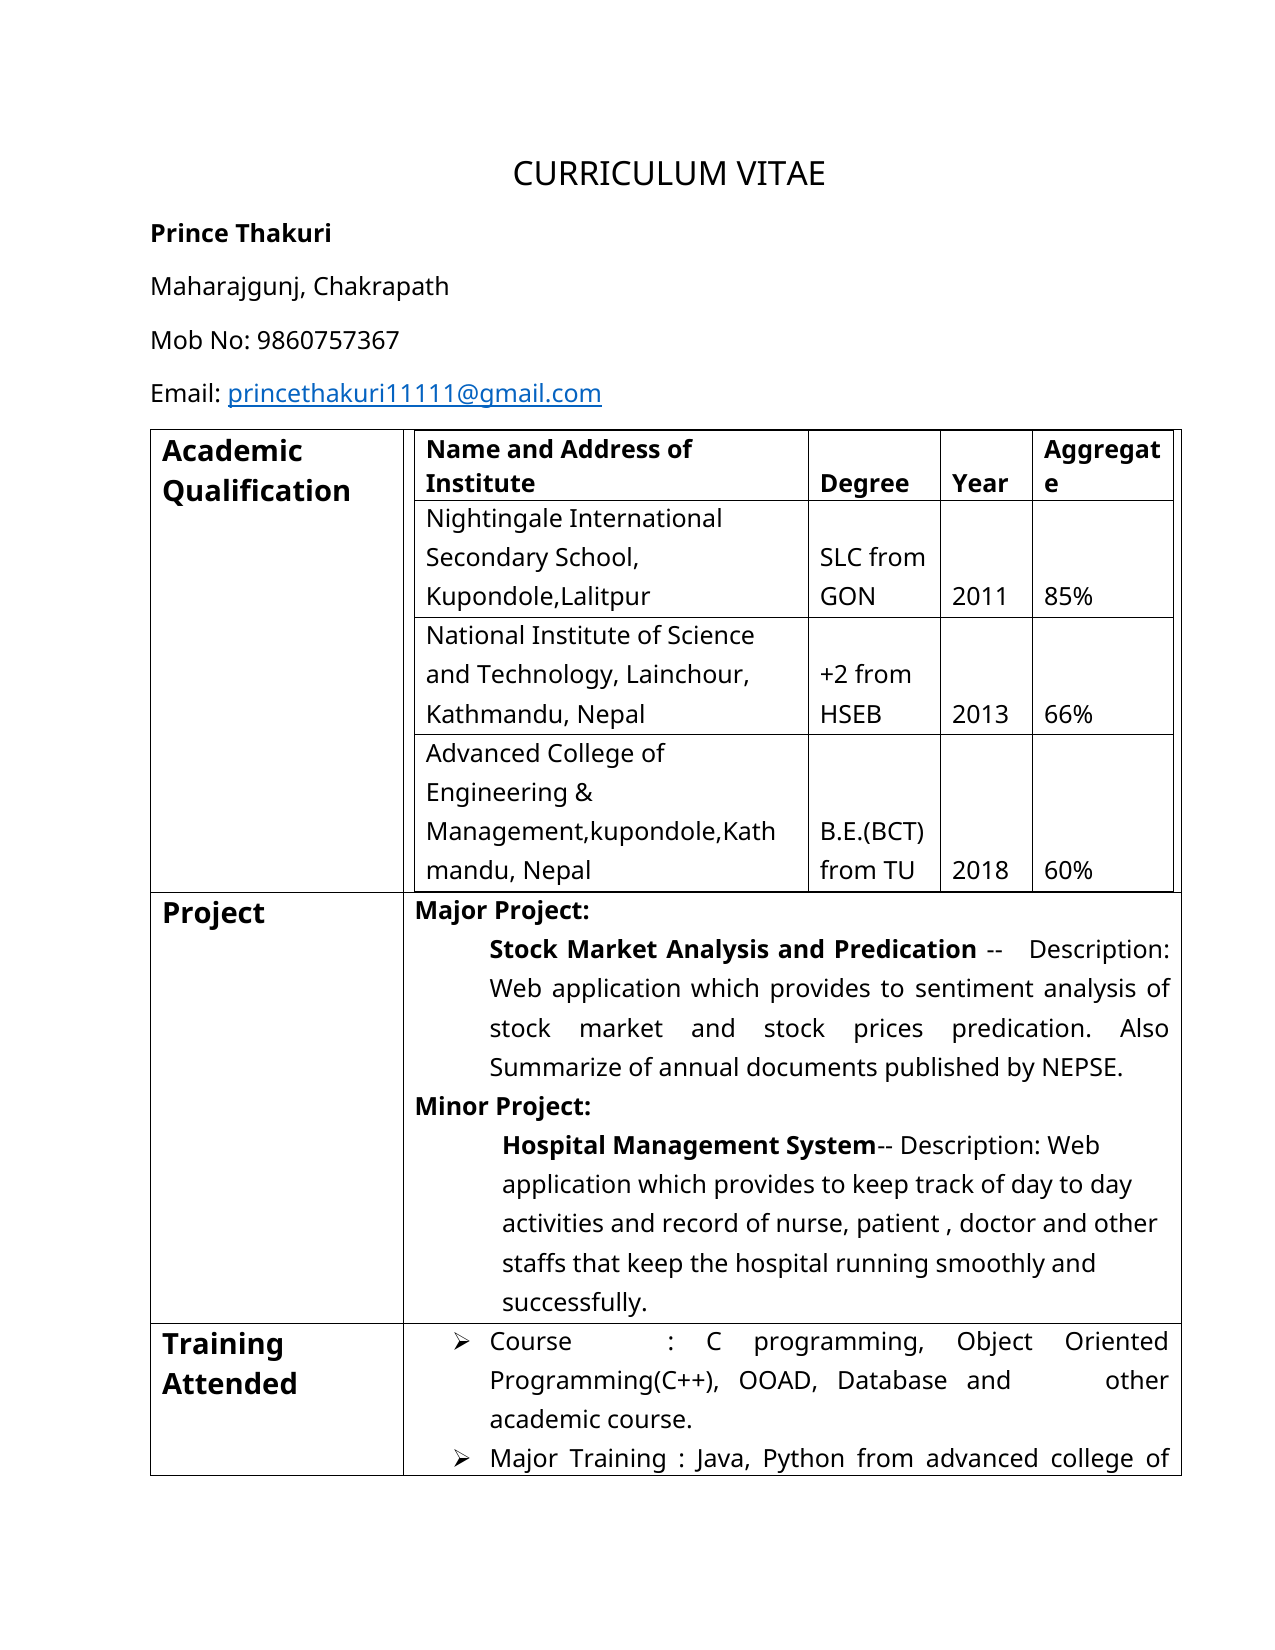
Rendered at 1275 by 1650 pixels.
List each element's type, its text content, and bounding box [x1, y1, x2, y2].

table_header [415, 431, 808, 500]
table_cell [404, 1324, 1181, 1475]
table_header [404, 430, 414, 892]
text CURRICULUM VITAE [150, 150, 1125, 195]
table_header [809, 431, 940, 500]
table_header [1033, 735, 1173, 891]
table_header [941, 735, 1032, 891]
table_header [1033, 431, 1173, 500]
table_header [415, 501, 808, 617]
table_header [415, 735, 808, 891]
text Mob No: 9860757367 [150, 322, 1125, 357]
table_cell Project [151, 893, 403, 1322]
text Maharajgunj, Chakrapath [150, 269, 1125, 303]
text Email: princethakuri11111@gmail.com [150, 376, 1125, 410]
table_header [941, 501, 1032, 617]
text Prince Thakuri [150, 216, 1125, 250]
table_header [1033, 501, 1173, 617]
table_cell Training Attended [151, 1324, 403, 1475]
table_header [1033, 618, 1173, 734]
table_header [809, 618, 940, 734]
table_header [415, 618, 808, 734]
table_header [809, 735, 940, 891]
table_cell Major Project: Stock Market Analysis and Predication -- Description: Web application which provides to sentiment analysis of stock market and stock prices predication. Also Summarize of annual documents published by NEPSE. Minor Project: Hospital Management System-- Description: Web application which provides to keep track of day to day activities and record of nurse, patient , doctor and other staffs that keep the hospital running smoothly and successfully. [404, 893, 1181, 1322]
table_header [941, 618, 1032, 734]
table_header [809, 501, 940, 617]
table_header Academic Qualification [151, 430, 403, 892]
table_header [941, 431, 1032, 500]
table_header [1174, 430, 1181, 892]
